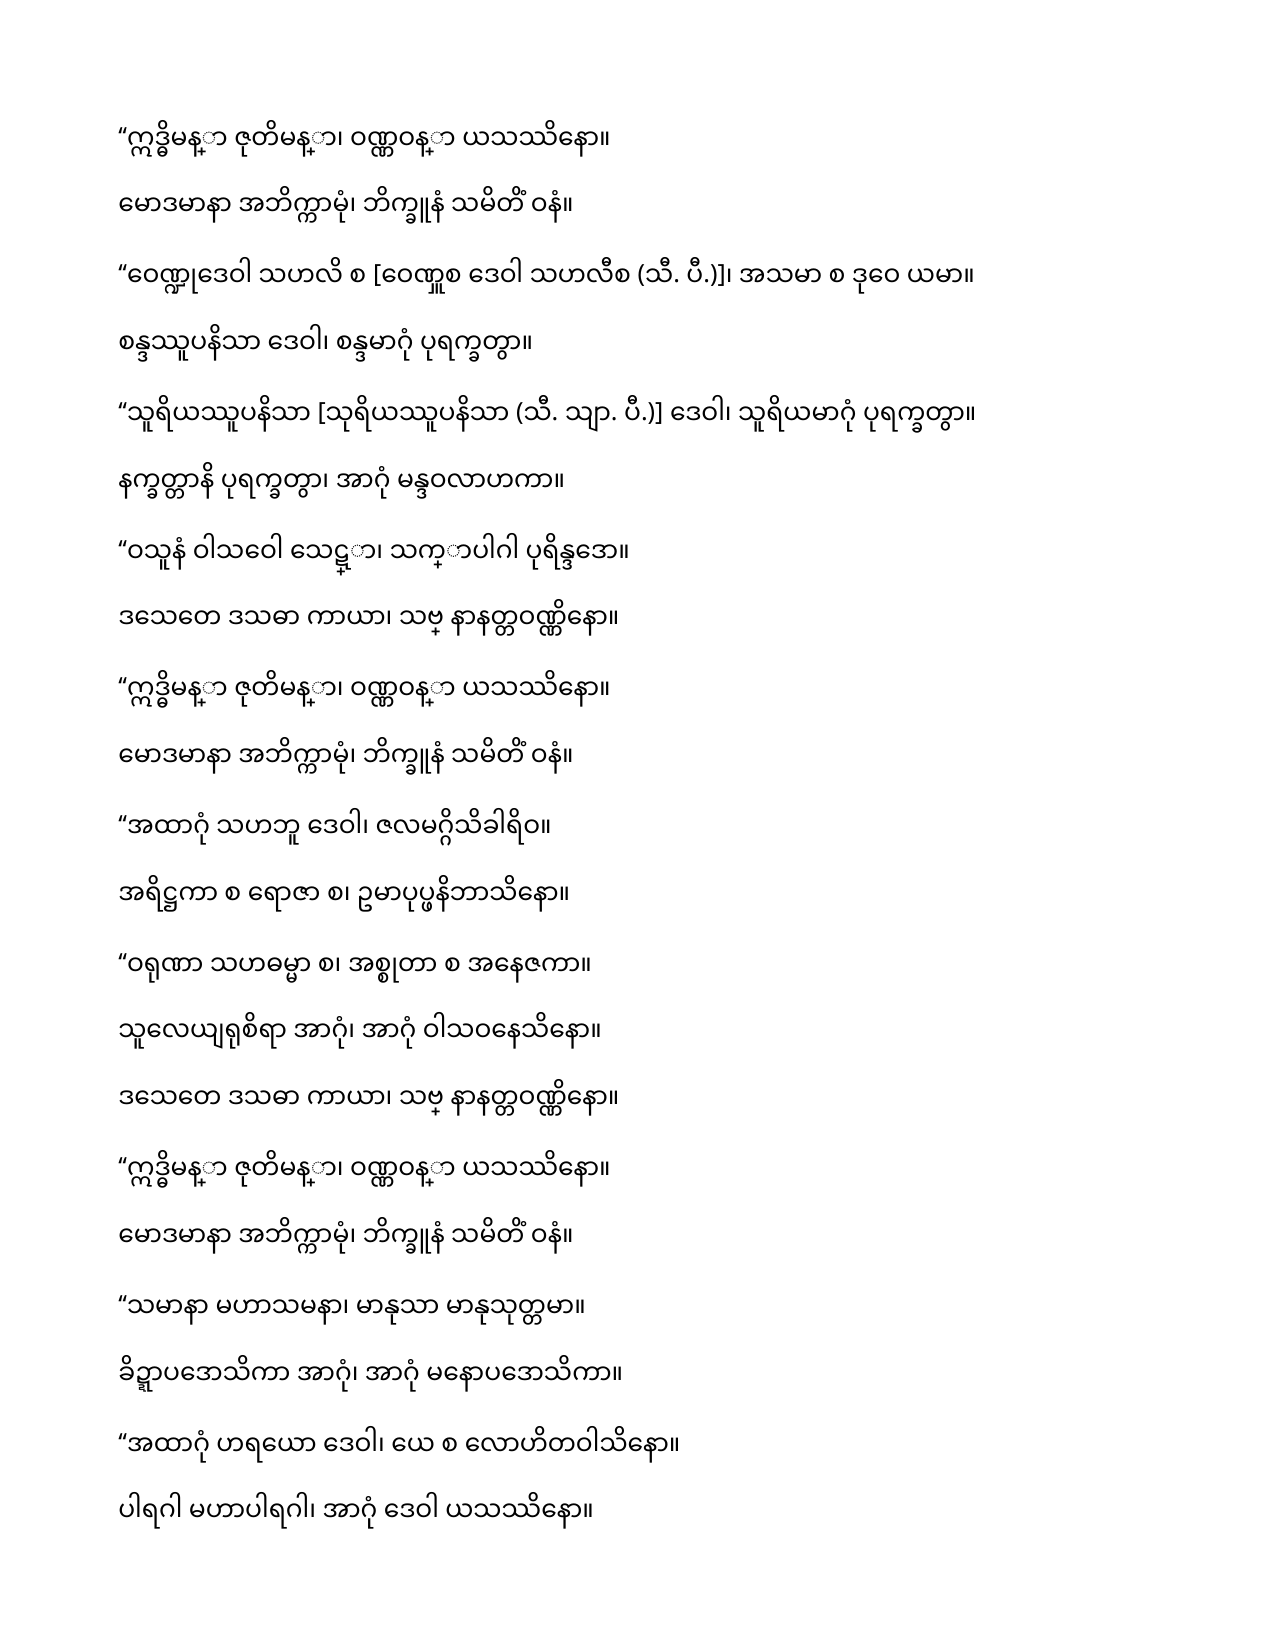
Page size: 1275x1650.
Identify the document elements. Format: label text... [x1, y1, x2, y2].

text အရိဋ္ဌကာ စ ရောဇာ စ၊ ဥမာပုပ္ဖနိဘာသိနော။ [118, 878, 1157, 910]
text ‘‘အထာဂုံ သဟဘူ ဒေဝါ၊ ဇလမဂ္ဂိသိခါရိဝ။ [118, 807, 1157, 844]
text ‘‘ဣဒ္ဓိမန္တော ဇုတိမန္တော၊ ဝဏ္ဏဝန္တော ယသဿိနော။ [118, 118, 1157, 155]
text ‘‘ဝေဏ္ဍုဒေဝါ သဟလိ စ [ဝေဏှူစ ဒေဝါ သဟလီစ (သီ. ပီ.)]၊ အသမာ စ ဒုဝေ ယမာ။ [118, 256, 1157, 293]
text မောဒမာနာ အဘိက္ကာမုံ၊ ဘိက္ခူနံ သမိတိံ ဝနံ။ [118, 740, 1157, 773]
text ‘‘ဣဒ္ဓိမန္တော ဇုတိမန္တော၊ ဝဏ္ဏဝန္တော ယသဿိနော။ [118, 669, 1157, 706]
text မောဒမာနာ အဘိက္ကာမုံ၊ ဘိက္ခူနံ သမိတိံ ဝနံ။ [118, 1220, 1157, 1252]
text နက္ခတ္တာနိ ပုရက္ခတွာ၊ အာဂုံ မန္ဒဝလာဟကာ။ [118, 464, 1157, 497]
text ပါရဂါ မဟာပါရဂါ၊ အာဂုံ ဒေဝါ ယသဿိနော။ [118, 1495, 1157, 1528]
text ‘‘ဝရုဏာ သဟဓမ္မာ စ၊ အစ္စုတာ စ အနေဇကာ။ [118, 944, 1157, 981]
text မောဒမာနာ အဘိက္ကာမုံ၊ ဘိက္ခူနံ သမိတိံ ဝနံ။ [118, 189, 1157, 222]
text ‘‘သူရိယဿူပနိသာ [သုရိယဿူပနိသာ (သီ. သျာ. ပီ.)] ဒေဝါ၊ သူရိယမာဂုံ ပုရက္ခတွာ။ [118, 393, 1157, 431]
text ‘‘အထာဂုံ ဟရယော ဒေဝါ၊ ယေ စ လောဟိတဝါသိနော။ [118, 1424, 1157, 1461]
text ခိဍ္ဍာပဒောသိကာ အာဂုံ၊ အာဂုံ မနောပဒောသိကာ။ [118, 1357, 1157, 1390]
text ဒသေတေ ဒသဓာ ကာယာ၊ သဗ္ဗေ နာနတ္တဝဏ္ဏိနော။ [118, 1082, 1157, 1115]
text ‘‘သမာနာ မဟာသမနာ၊ မာနုသာ မာနုသုတ္တမာ။ [118, 1286, 1157, 1323]
text သူလေယျရုစိရာ အာဂုံ၊ အာဂုံ ဝါသဝနေသိနော။ [118, 1015, 1157, 1048]
text စန္ဒဿူပနိသာ ဒေဝါ၊ စန္ဒမာဂုံ ပုရက္ခတွာ။ [118, 327, 1157, 359]
text ‘‘ဣဒ္ဓိမန္တော ဇုတိမန္တော၊ ဝဏ္ဏဝန္တော ယသဿိနော။ [118, 1149, 1157, 1186]
text ‘‘ဝသူနံ ဝါသဝေါ သေဋ္ဌော၊ သက္ကောပါဂါ ပုရိန္ဒဒော။ [118, 531, 1157, 568]
text ဒသေတေ ဒသဓာ ကာယာ၊ သဗ္ဗေ နာနတ္တဝဏ္ဏိနော။ [118, 602, 1157, 635]
